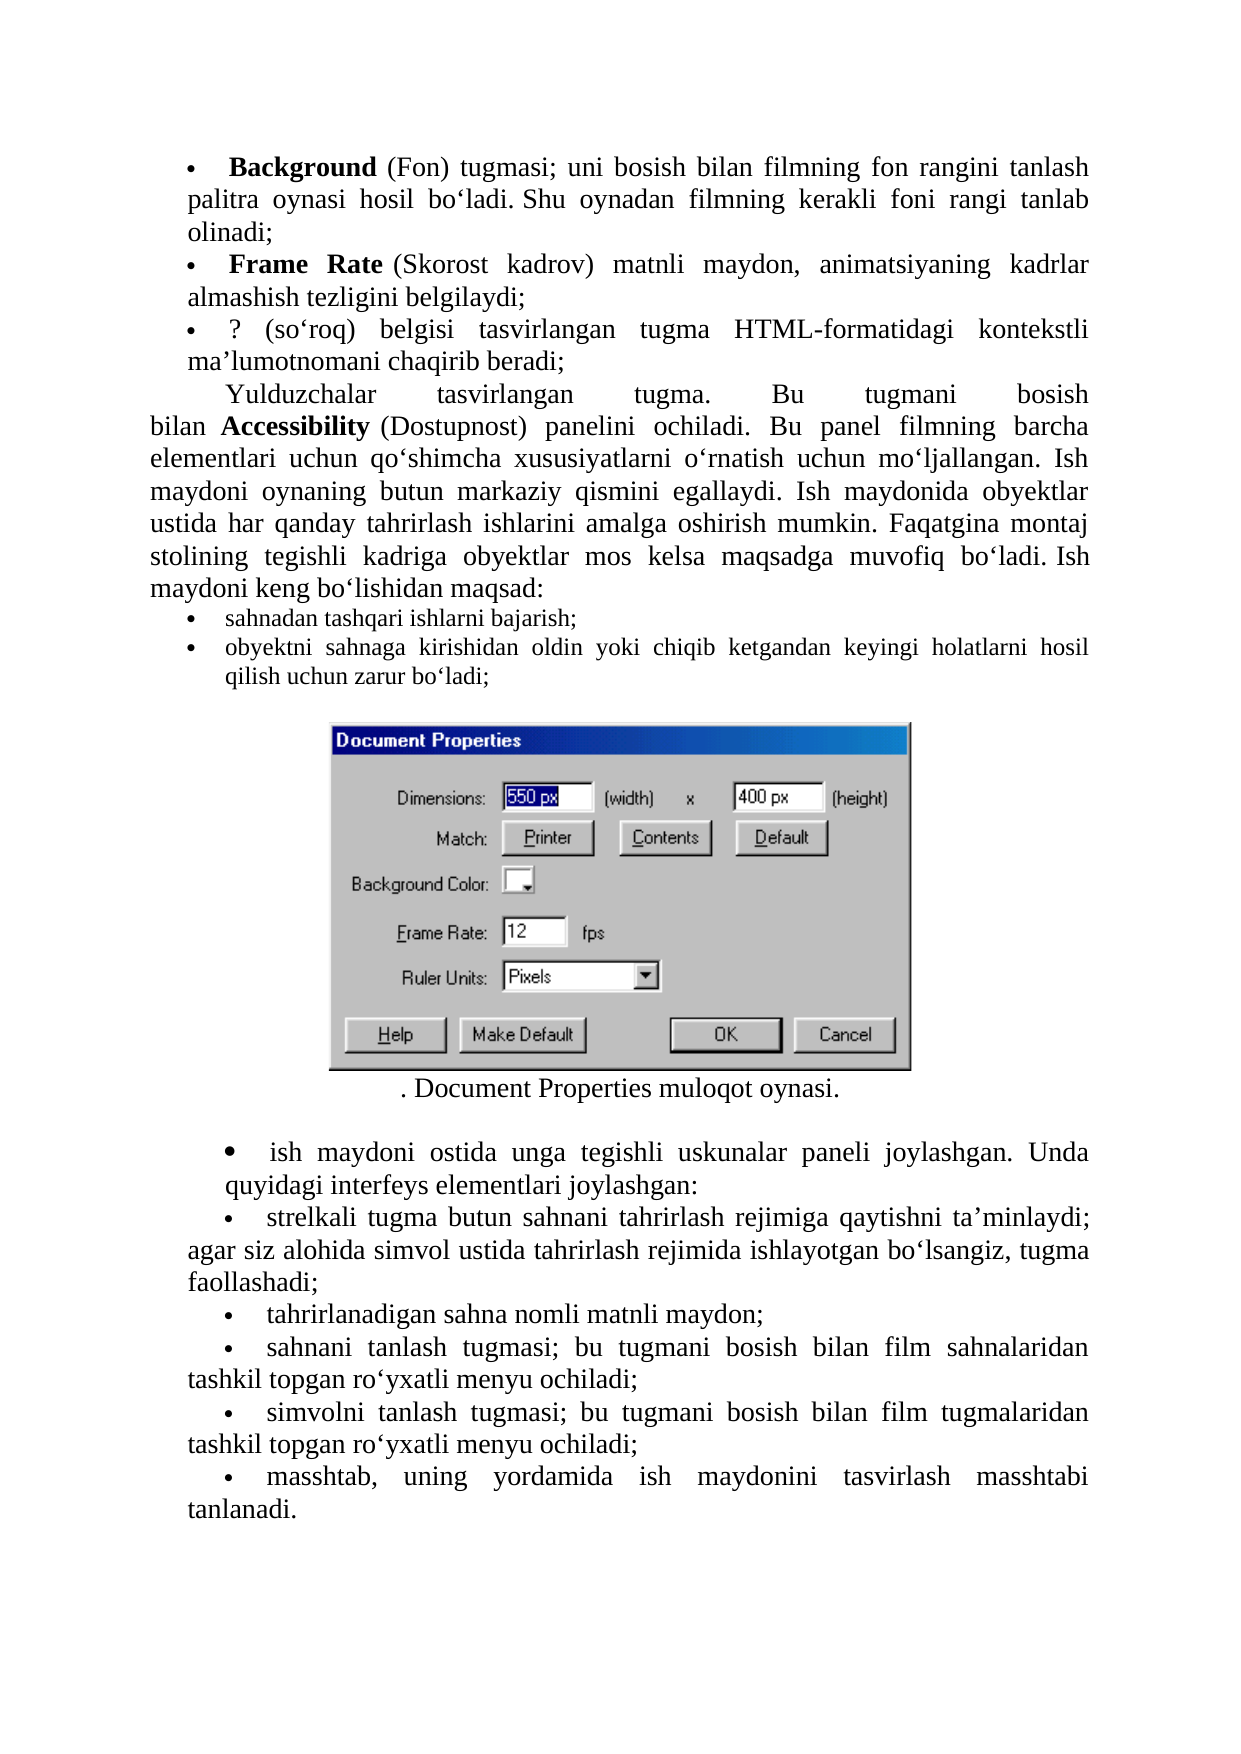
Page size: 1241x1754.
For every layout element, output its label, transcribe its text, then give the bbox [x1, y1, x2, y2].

text  masshtab, uning yordamida ish maydonini tasvirlash masshtabi tanlanadi. [187, 1459, 1090, 1524]
text  Frame Rate (Skorost kadrov) matnli maydon, animatsiyaning kadrlar almashish tezligini belgilaydi; [187, 247, 1090, 312]
text  strelkali tugma butun sahnani tahrirlash rejimiga qaytishni ta’minlaydi; agar siz alohida simvol ustida tahrirlash rejimida ishlayotgan bo‘lsangiz, tugma faollashadi; [187, 1200, 1090, 1297]
list obyektni sahnaga kirishidan oldin yoki chiqib ketgandan keyingi holatlarni hosil qilish uchun zarur bo‘ladi; [187, 632, 1090, 690]
text  ish maydoni ostida unga tegishli uskunalar paneli joylashgan. Unda quyidagi interfeys elementlari joylashgan: [225, 1135, 1090, 1200]
text . Document Properties muloqot oynasi. [150, 1071, 1090, 1103]
picture [328, 722, 912, 1071]
text Yulduzchalar tasvirlangan tugma. Bu tugmani bosish bilan Accessibility (Dostupnost) panelini ochiladi. Bu panel filmning barcha elementlari uchun qo‘shimcha xususiyatlarni o‘rnatish uchun mo‘ljallangan. Ish maydoni oynaning butun markaziy qismini egallaydi. Ish maydonida obyektlar ustida har qanday tahrirlash ishlarini amalga oshirish mumkin. Faqatgina montaj stolining tegishli kadriga obyektlar mos kelsa maqsadga muvofiq bo‘ladi. Ish maydoni keng bo‘lishidan maqsad: [150, 377, 1090, 603]
text  simvolni tanlash tugmasi; bu tugmani bosish bilan film tugmalaridan tashkil topgan ro‘yxatli menyu ochiladi; [187, 1395, 1090, 1459]
text  Background (Fon) tugmasi; uni bosish bilan filmning fon rangini tanlash palitra oynasi hosil bo‘ladi. Shu oynadan filmning kerakli foni rangi tanlab olinadi; [187, 150, 1090, 247]
text  sahnani tanlash tugmasi; bu tugmani bosish bilan film sahnalaridan tashkil topgan ro‘yxatli menyu ochiladi; [187, 1330, 1090, 1395]
list sahnadan tashqari ishlarni bajarish; [187, 603, 1090, 632]
text  tahrirlanadigan sahna nomli matnli maydon; [225, 1297, 1090, 1330]
text  ? (so‘roq) belgisi tasvirlangan tugma HTML-formatidagi kontekstli ma’lumotnomani chaqirib beradi; [187, 312, 1090, 377]
